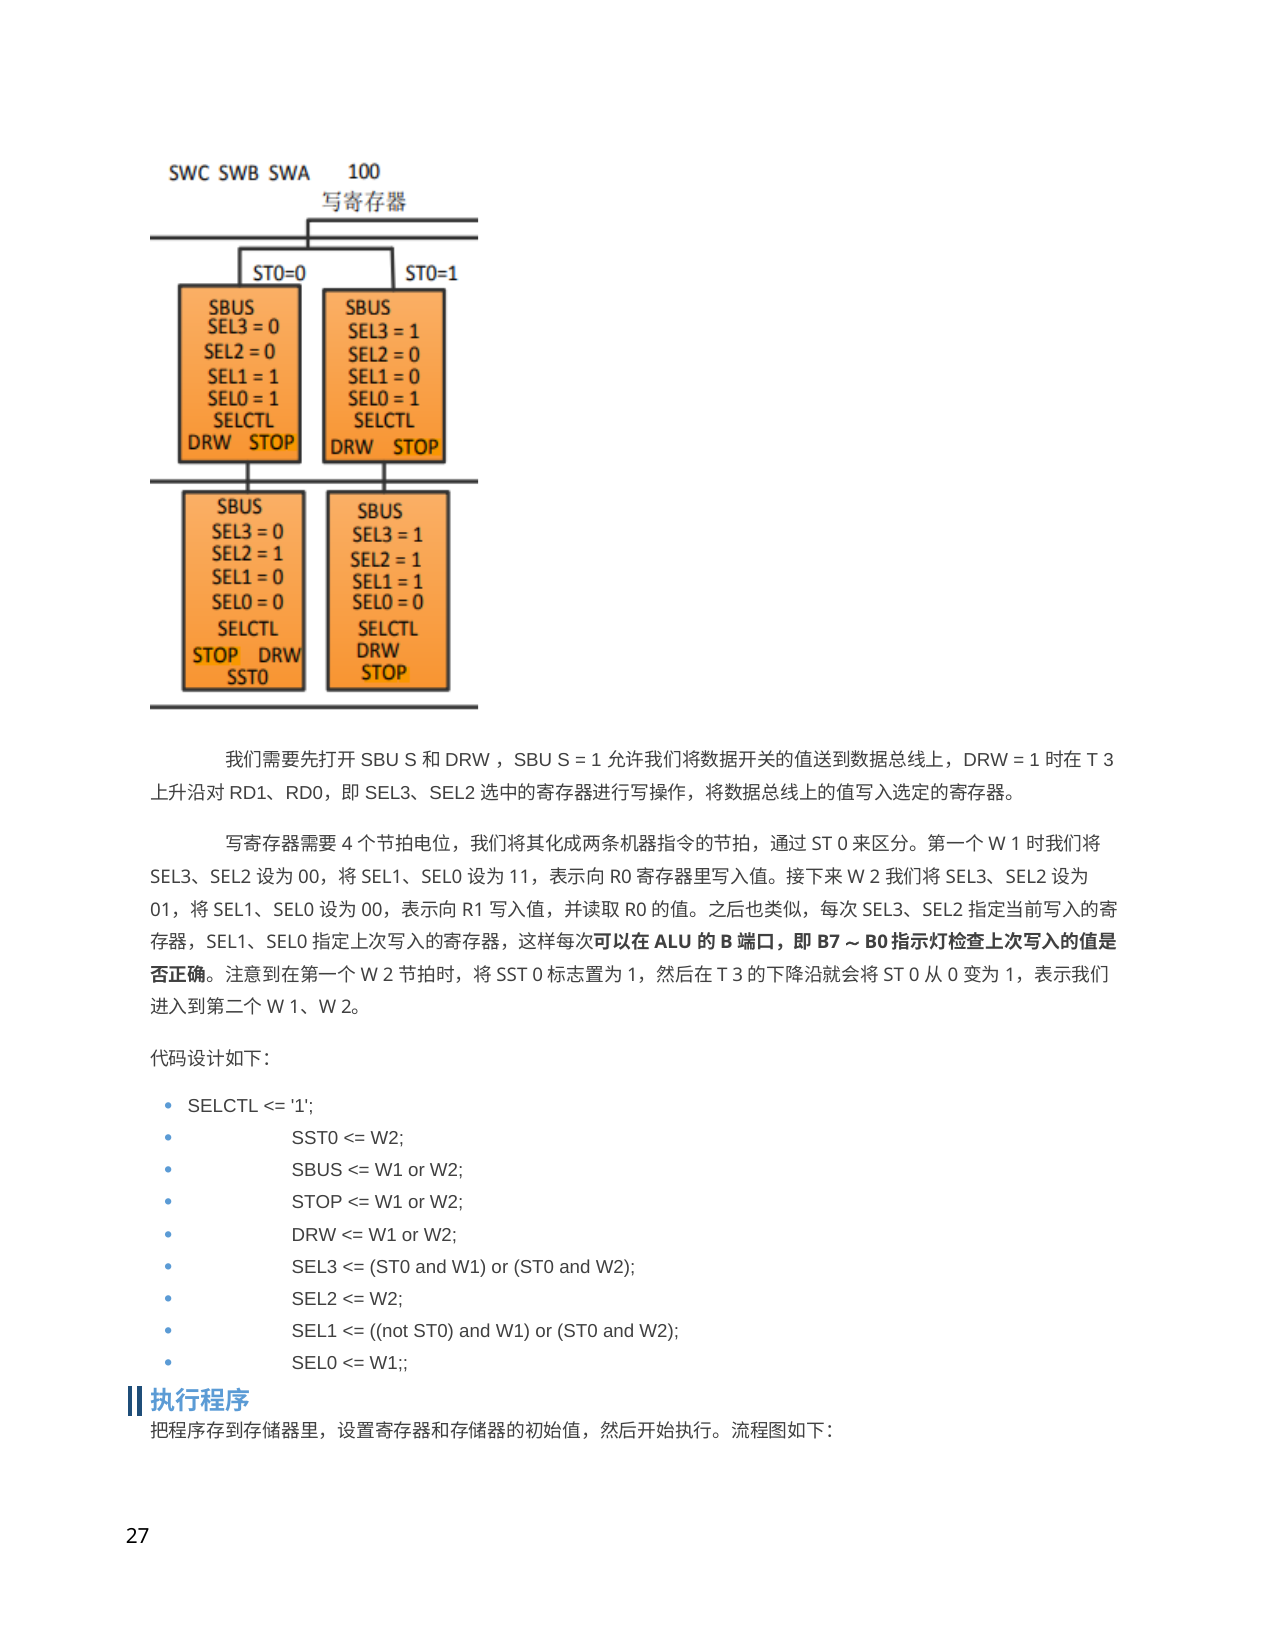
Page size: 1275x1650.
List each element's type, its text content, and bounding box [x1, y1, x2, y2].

list STOP <= W1 or W2; [165, 1191, 1125, 1213]
list SEL1 <= ((not ST0) and W1) or (ST0 and W2); [165, 1320, 1125, 1342]
text 把程序存到存储器里，设置寄存器和存储器的初始值，然后开始执行。流程图如下： [150, 1416, 1125, 1443]
list SST0 <= W2; [165, 1127, 1125, 1148]
list SEL3 <= (ST0 and W1) or (ST0 and W2); [165, 1256, 1125, 1277]
list SELCTL <= '1'; [165, 1095, 1125, 1116]
text 代码设计如下： [150, 1043, 1125, 1071]
picture [150, 150, 479, 722]
text 写寄存器需要 4 个节拍电位，我们将其化成两条机器指令的节拍，通过 ST 0 来区分。第一个 W 1 时我们将 SEL3、SEL2 设为 00，将 SEL1、SEL0 设为 11，表示向 R0 寄存器里写入值。接下来 W 2 我们将 SEL3、SEL2 设为 01，将 SEL1、SEL0 设为 00，表示向 R1 写入值，并读取 R0 的值。之后也类似，每次 SEL3、SEL2 指定当前写入的寄存器，SEL1、SEL0 指定上次写入的寄存器，这样每次可以在 ALU 的 B 端口，即 B7 ∼ B0指示灯检查上次写入的值是否正确。注意到在第一个 W 2 节拍时，将 SST 0 标志置为 1，然后在 T 3 的下降沿就会将 ST 0 从 0 变为 1，表示我们进入到第二个 W 1、W 2。 [150, 829, 1125, 1019]
list DRW <= W1 or W2; [165, 1223, 1125, 1245]
subtitle 执行程序 [142, 1386, 1125, 1416]
list SEL2 <= W2; [165, 1288, 1125, 1309]
list SEL0 <= W1;; [165, 1352, 1125, 1374]
list SBUS <= W1 or W2; [165, 1159, 1125, 1181]
text 我们需要先打开 SBU S 和 DRW ，SBU S = 1 允许我们将数据开关的值送到数据总线上，DRW = 1 时在 T 3 上升沿对 RD1、RD0，即 SEL3、SEL2 选中的寄存器进行写操作，将数据总线上的值写入选定的寄存器。 [150, 745, 1125, 805]
